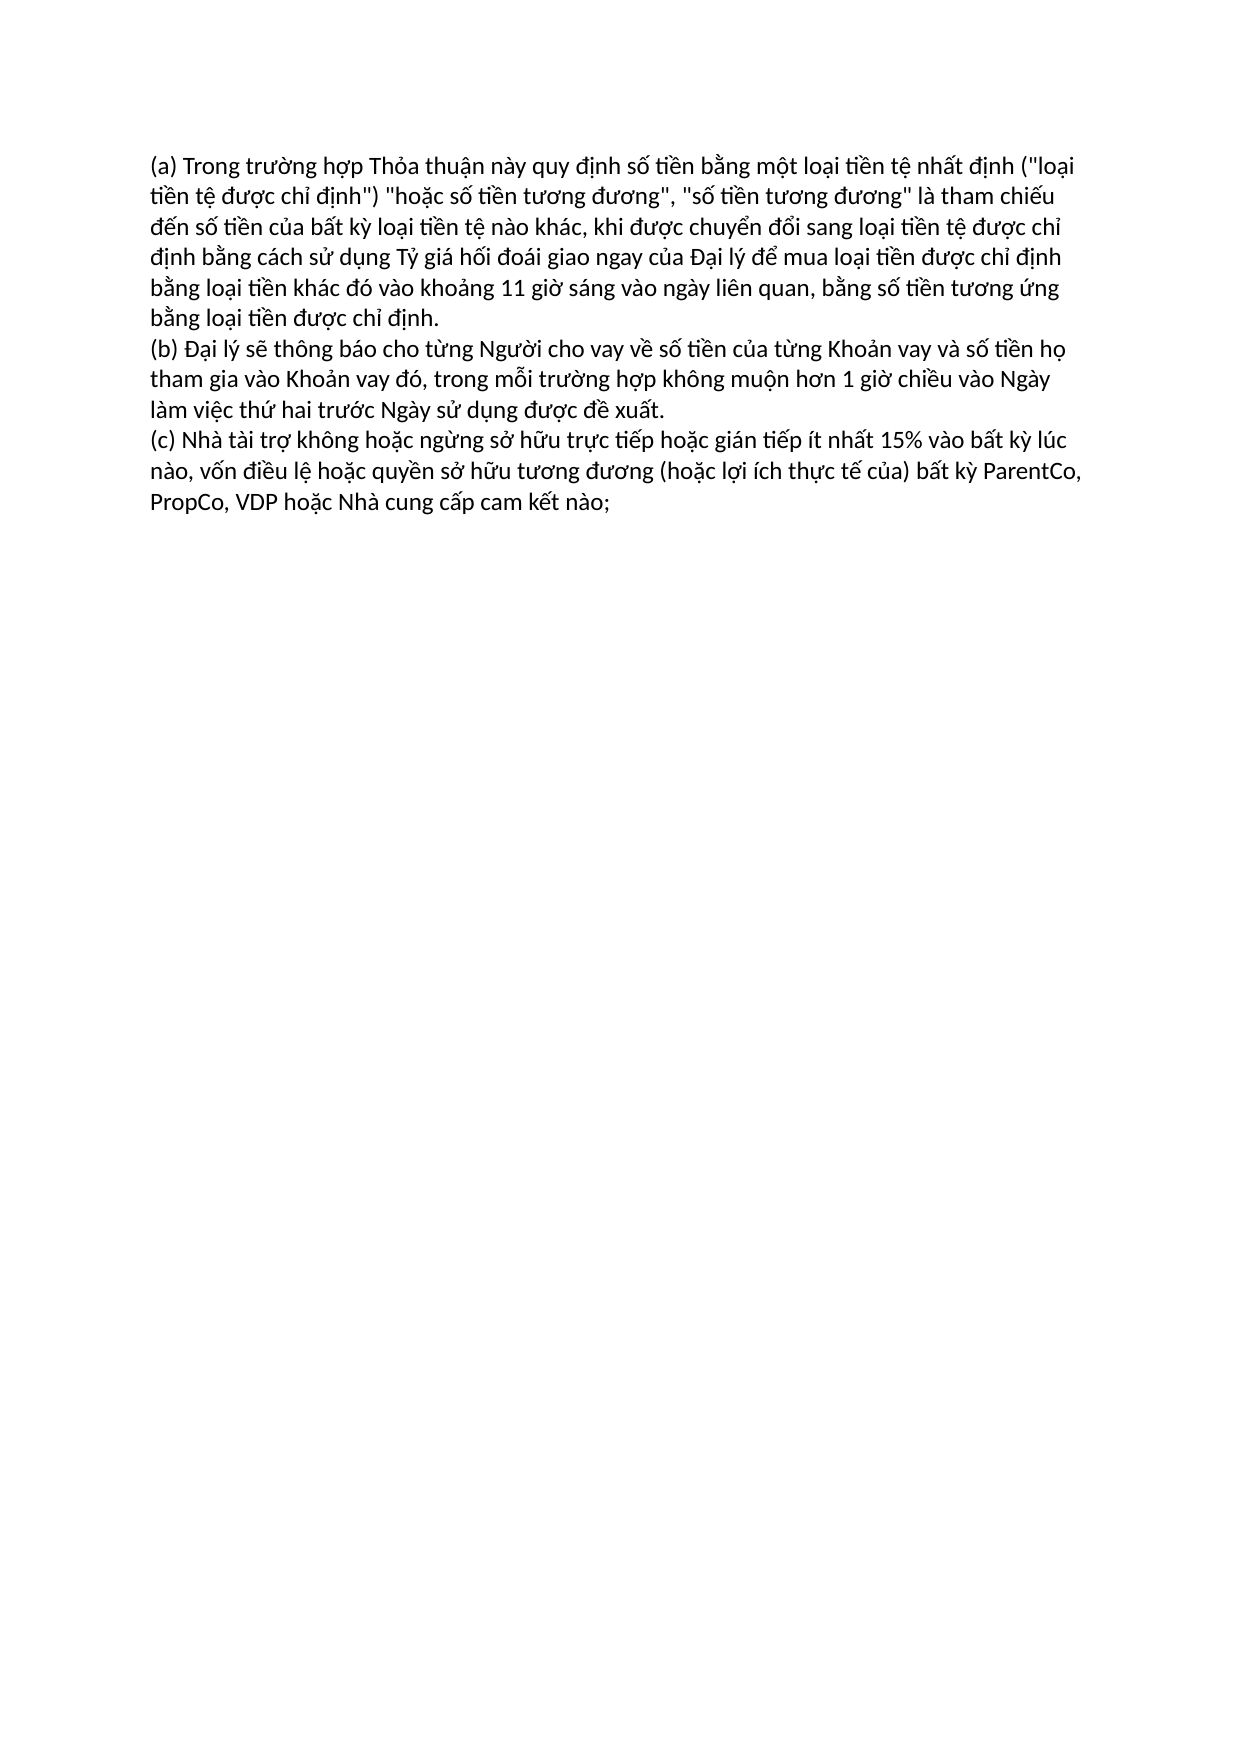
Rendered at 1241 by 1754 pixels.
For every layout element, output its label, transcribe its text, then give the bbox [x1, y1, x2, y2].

text (c) Nhà tài trợ không hoặc ngừng sở hữu trực tiếp hoặc gián tiếp ít nhất 15% vào bất kỳ lúc nào, vốn điều lệ hoặc quyền sở hữu tương đương (hoặc lợi ích thực tế của) bất kỳ ParentCo, PropCo, VDP hoặc Nhà cung cấp cam kết nào; [150, 425, 1090, 516]
text (a) Trong trường hợp Thỏa thuận này quy định số tiền bằng một loại tiền tệ nhất định ("loại tiền tệ được chỉ định") "hoặc số tiền tương đương", "số tiền tương đương" là tham chiếu đến số tiền của bất kỳ loại tiền tệ nào khác, khi được chuyển đổi sang loại tiền tệ được chỉ định bằng cách sử dụng Tỷ giá hối đoái giao ngay của Đại lý để mua loại tiền được chỉ định bằng loại tiền khác đó vào khoảng 11 giờ sáng vào ngày liên quan, bằng số tiền tương ứng bằng loại tiền được chỉ định. [150, 150, 1090, 333]
text (b) Đại lý sẽ thông báo cho từng Người cho vay về số tiền của từng Khoản vay và số tiền họ tham gia vào Khoản vay đó, trong mỗi trường hợp không muộn hơn 1 giờ chiều vào Ngày làm việc thứ hai trước Ngày sử dụng được đề xuất. [150, 333, 1090, 425]
